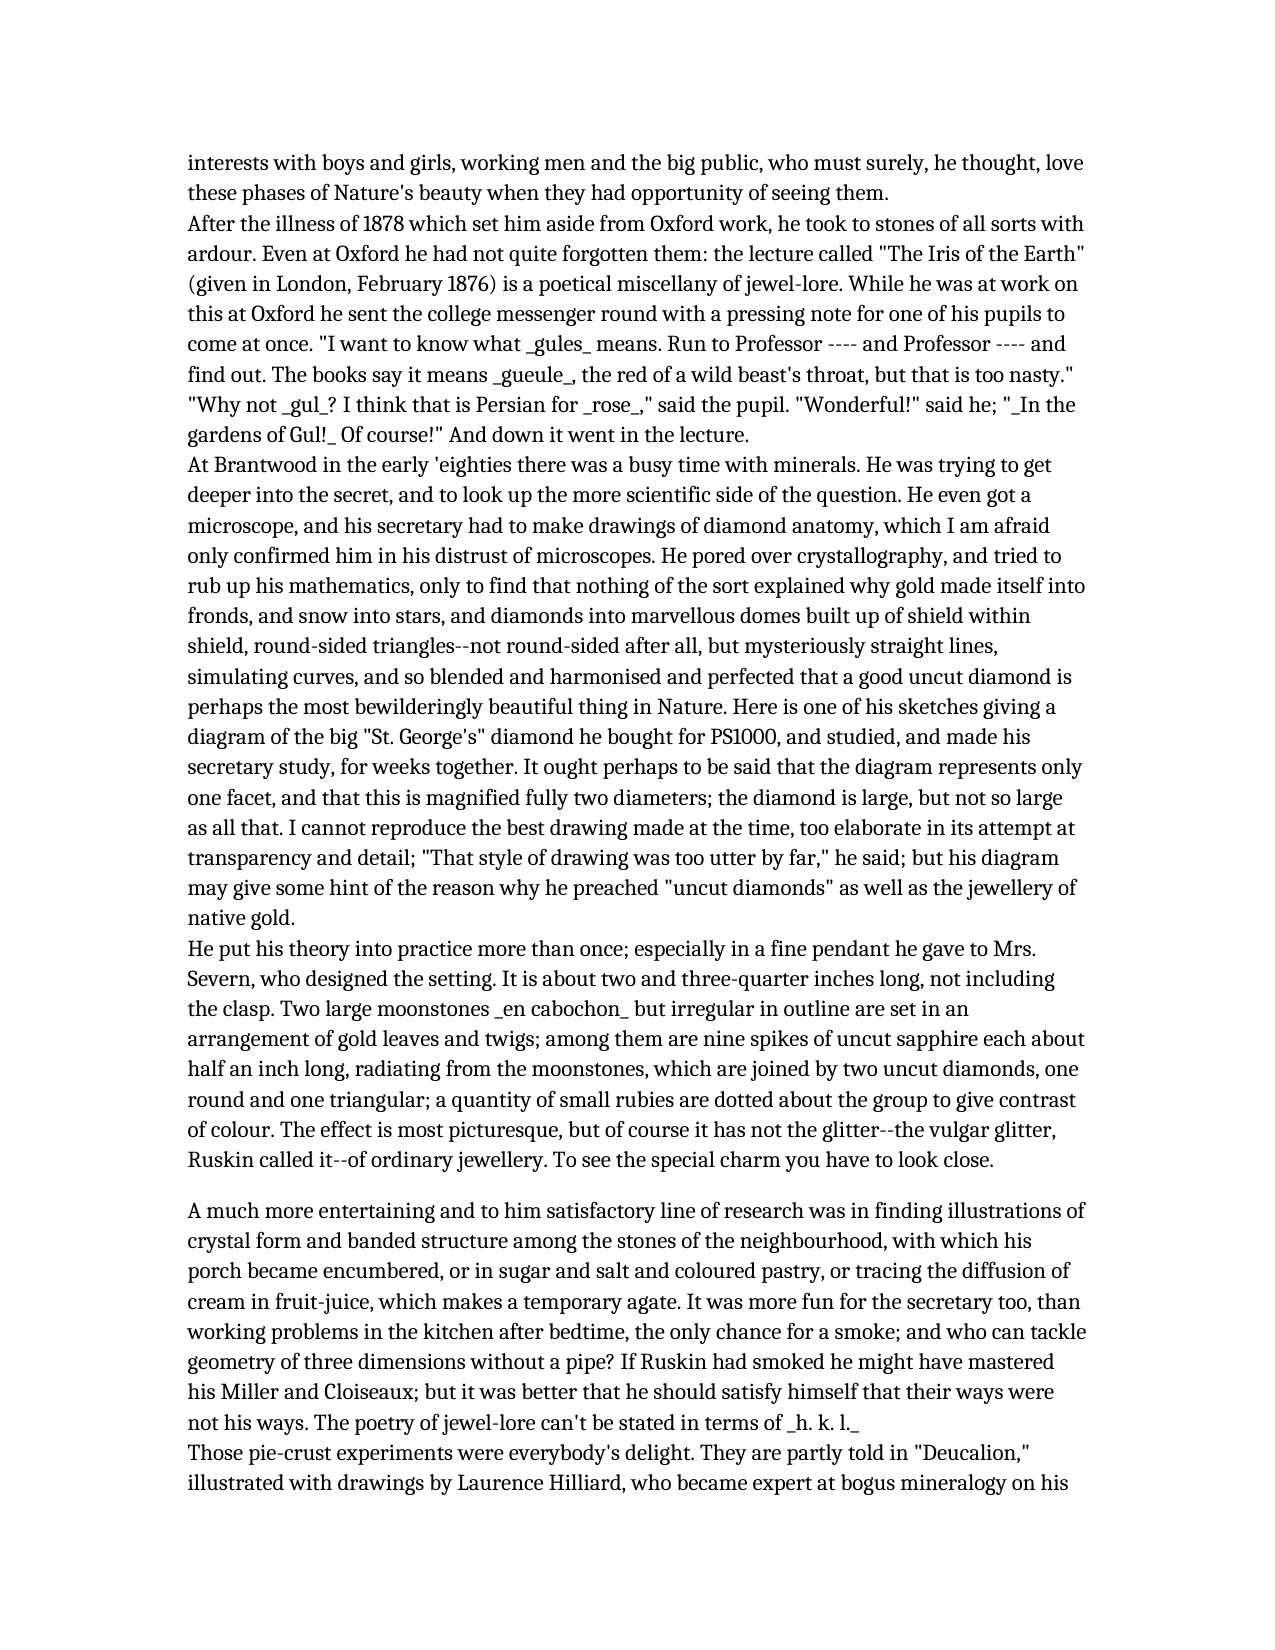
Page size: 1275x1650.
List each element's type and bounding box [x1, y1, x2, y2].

text [187, 1198, 1087, 1496]
text [187, 150, 1087, 1173]
